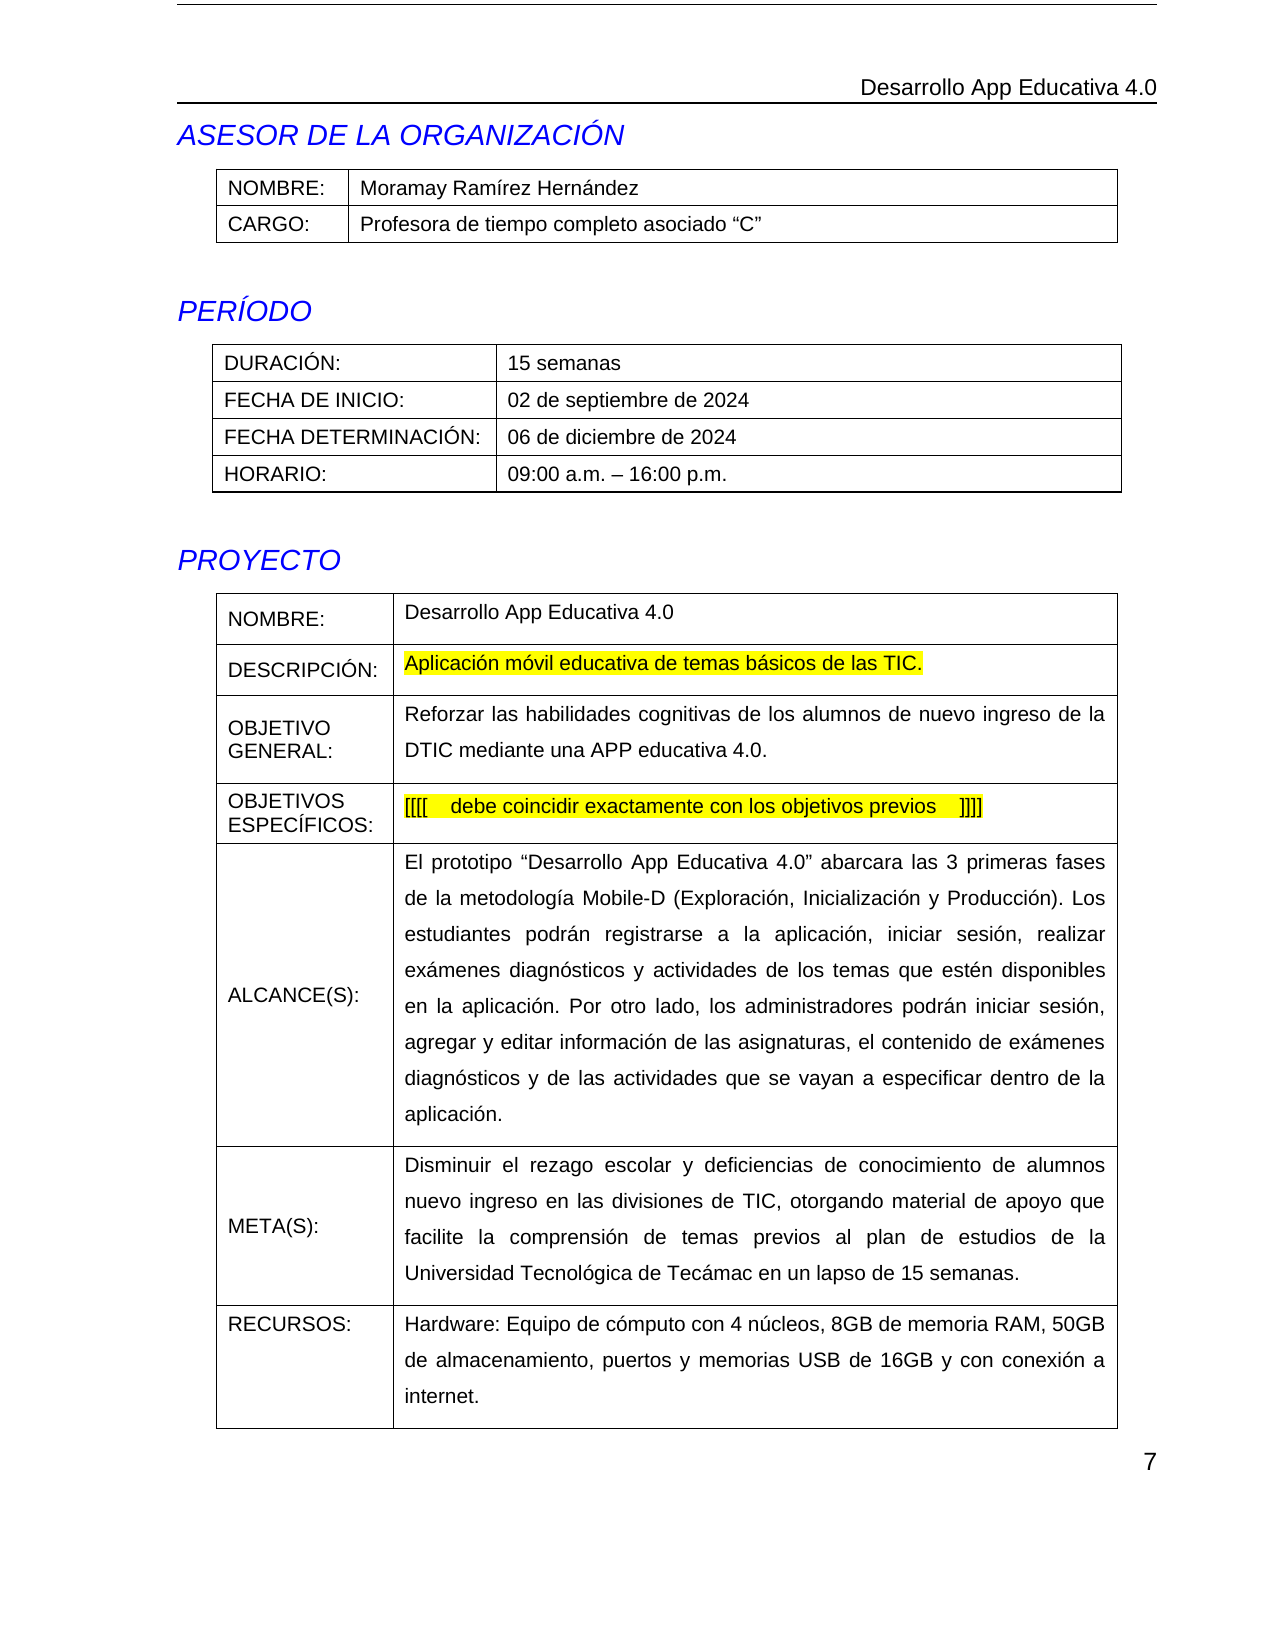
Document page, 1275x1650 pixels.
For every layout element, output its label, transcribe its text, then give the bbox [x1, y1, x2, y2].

text PROYECTO [177, 543, 1157, 576]
table_cell FECHA DE INICIO: [213, 382, 496, 418]
table_header NOMBRE: [217, 594, 393, 644]
table_cell HORARIO: [213, 456, 496, 491]
table_header DURACIÓN: [213, 345, 496, 381]
table_cell ALCANCE(S): [217, 844, 393, 1146]
table_cell CARGO: [217, 206, 348, 242]
table_cell [[[[ debe coincidir exactamente con los objetivos previos ]]]] [394, 784, 1117, 843]
table_cell Reforzar las habilidades cognitivas de los alumnos de nuevo ingreso de la DTIC mediante una APP educativa 4.0. [394, 696, 1117, 782]
table_header Moramay Ramírez Hernández [349, 170, 1117, 205]
table_cell 06 de diciembre de 2024 [497, 419, 1121, 454]
table_cell META(S): [217, 1147, 393, 1305]
table_cell DESCRIPCIÓN: [217, 645, 393, 695]
table_header 15 semanas [497, 345, 1121, 381]
table_header Desarrollo App Educativa 4.0 [394, 594, 1117, 644]
table_cell FECHA DETERMINACIÓN: [213, 419, 496, 454]
table_cell 02 de septiembre de 2024 [497, 382, 1121, 418]
table_cell OBJETIVOS ESPECÍFICOS: [217, 784, 393, 843]
table_cell Profesora de tiempo completo asociado “C” [349, 206, 1117, 242]
table_cell 09:00 a.m. – 16:00 p.m. [497, 456, 1121, 491]
table_cell Aplicación móvil educativa de temas básicos de las TIC. [394, 645, 1117, 695]
table_header NOMBRE: [217, 170, 348, 205]
table_cell RECURSOS: [217, 1306, 393, 1428]
text ASESOR DE LA ORGANIZACIÓN [177, 118, 1157, 152]
table_cell OBJETIVO GENERAL: [217, 696, 393, 782]
text PERÍODO [177, 293, 1157, 327]
table_cell El prototipo “Desarrollo App Educativa 4.0” abarcara las 3 primeras fases de la metodología Mobile-D (Exploración, Inicialización y Producción). Los estudiantes podrán registrarse a la aplicación, iniciar sesión, realizar exámenes diagnósticos y actividades de los temas que estén disponibles en la aplicación. Por otro lado, los administradores podrán iniciar sesión, agregar y editar información de las asignaturas, el contenido de exámenes diagnósticos y de las actividades que se vayan a especificar dentro de la aplicación. [394, 844, 1117, 1146]
